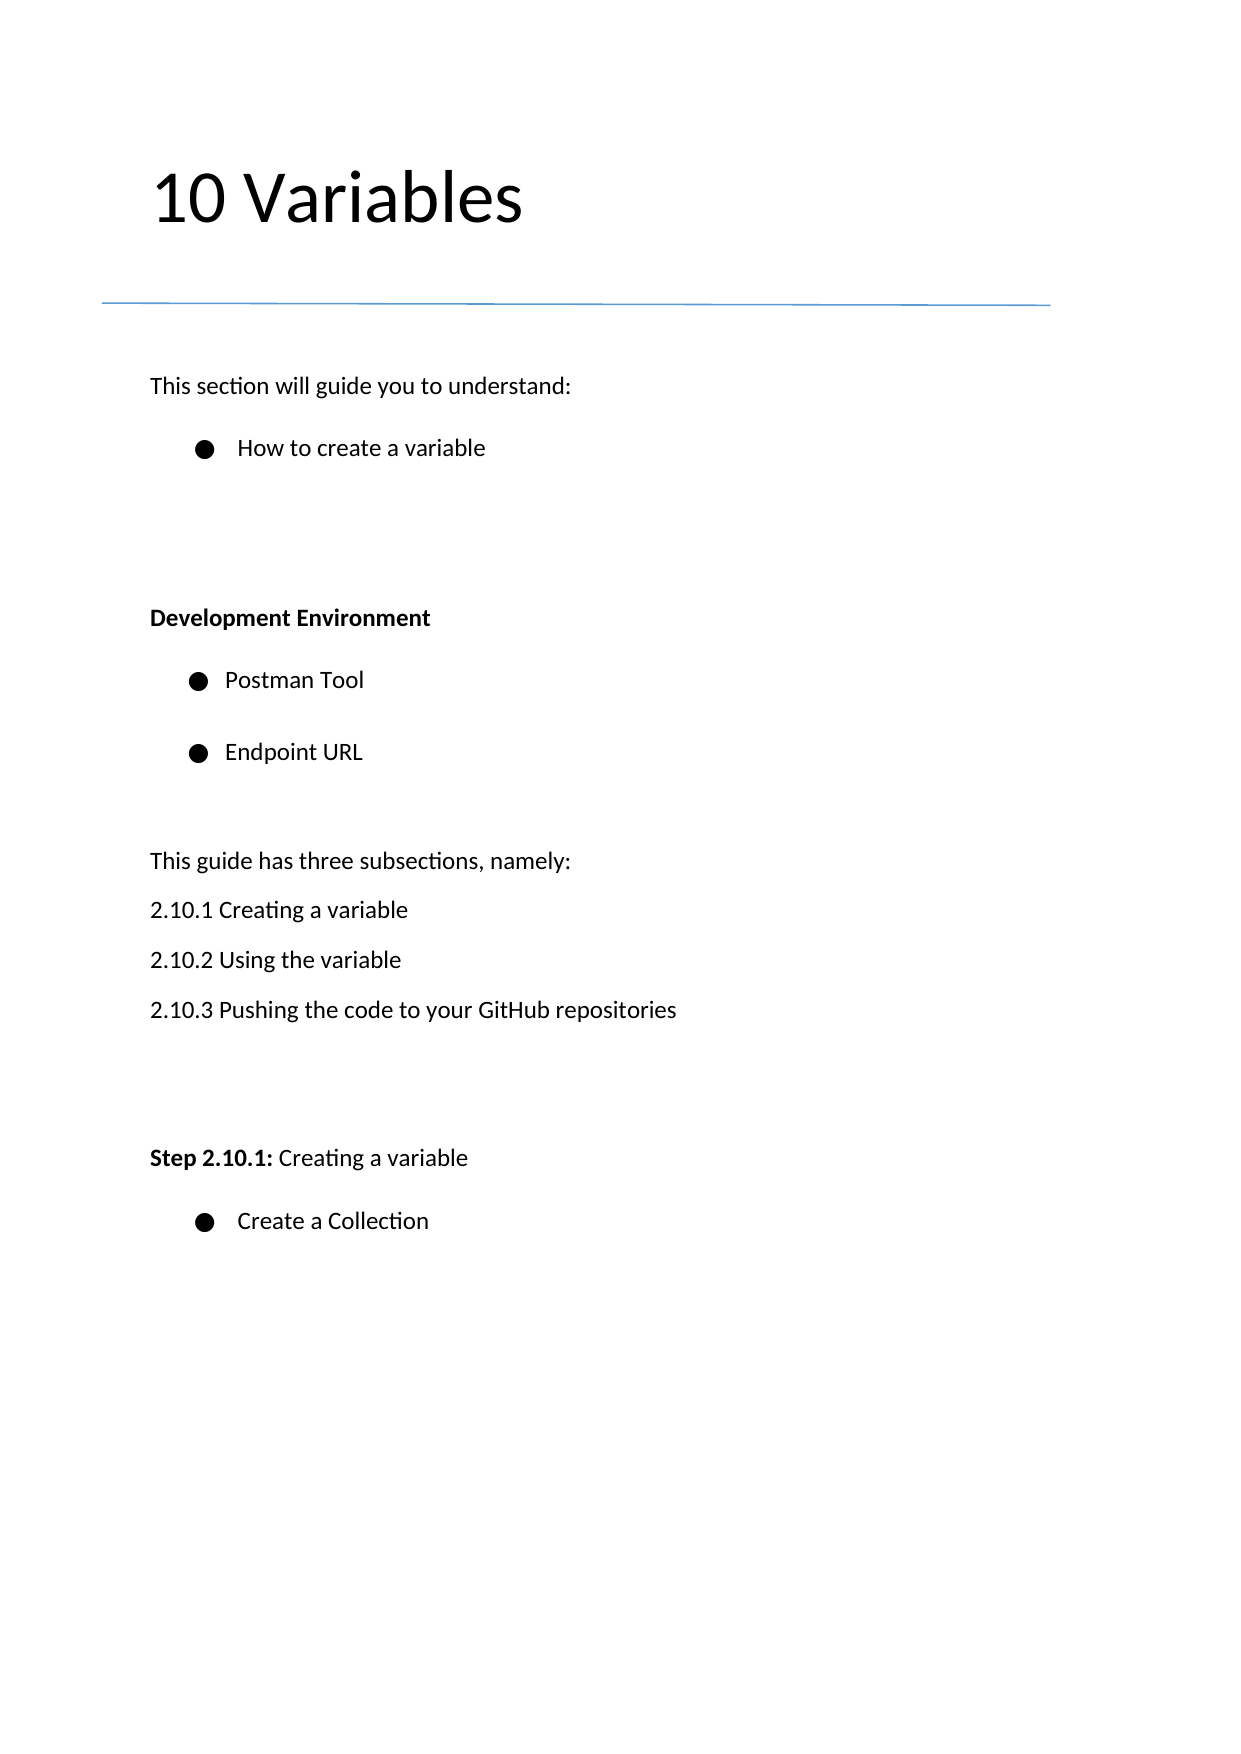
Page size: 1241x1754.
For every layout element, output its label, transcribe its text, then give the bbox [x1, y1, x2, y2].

text Development Environment [150, 602, 1090, 632]
text This section will guide you to understand: [150, 370, 1090, 400]
text 2.10.1 Creating a variable [150, 895, 1090, 925]
text 2.10.2 Using the variable [150, 944, 1090, 975]
text 2.10.3 Pushing the code to your GitHub repositories [150, 994, 1090, 1024]
text 10 Variables [150, 150, 1090, 242]
list Postman Tool [187, 652, 1090, 703]
text This guide has three subsections, namely: [150, 845, 1090, 876]
list Endpoint URL [187, 723, 1090, 775]
list How to create a variable [194, 419, 1090, 471]
text Step 2.10.1: Creating a variable [150, 1143, 1090, 1173]
list Create a Collection [194, 1192, 1090, 1243]
